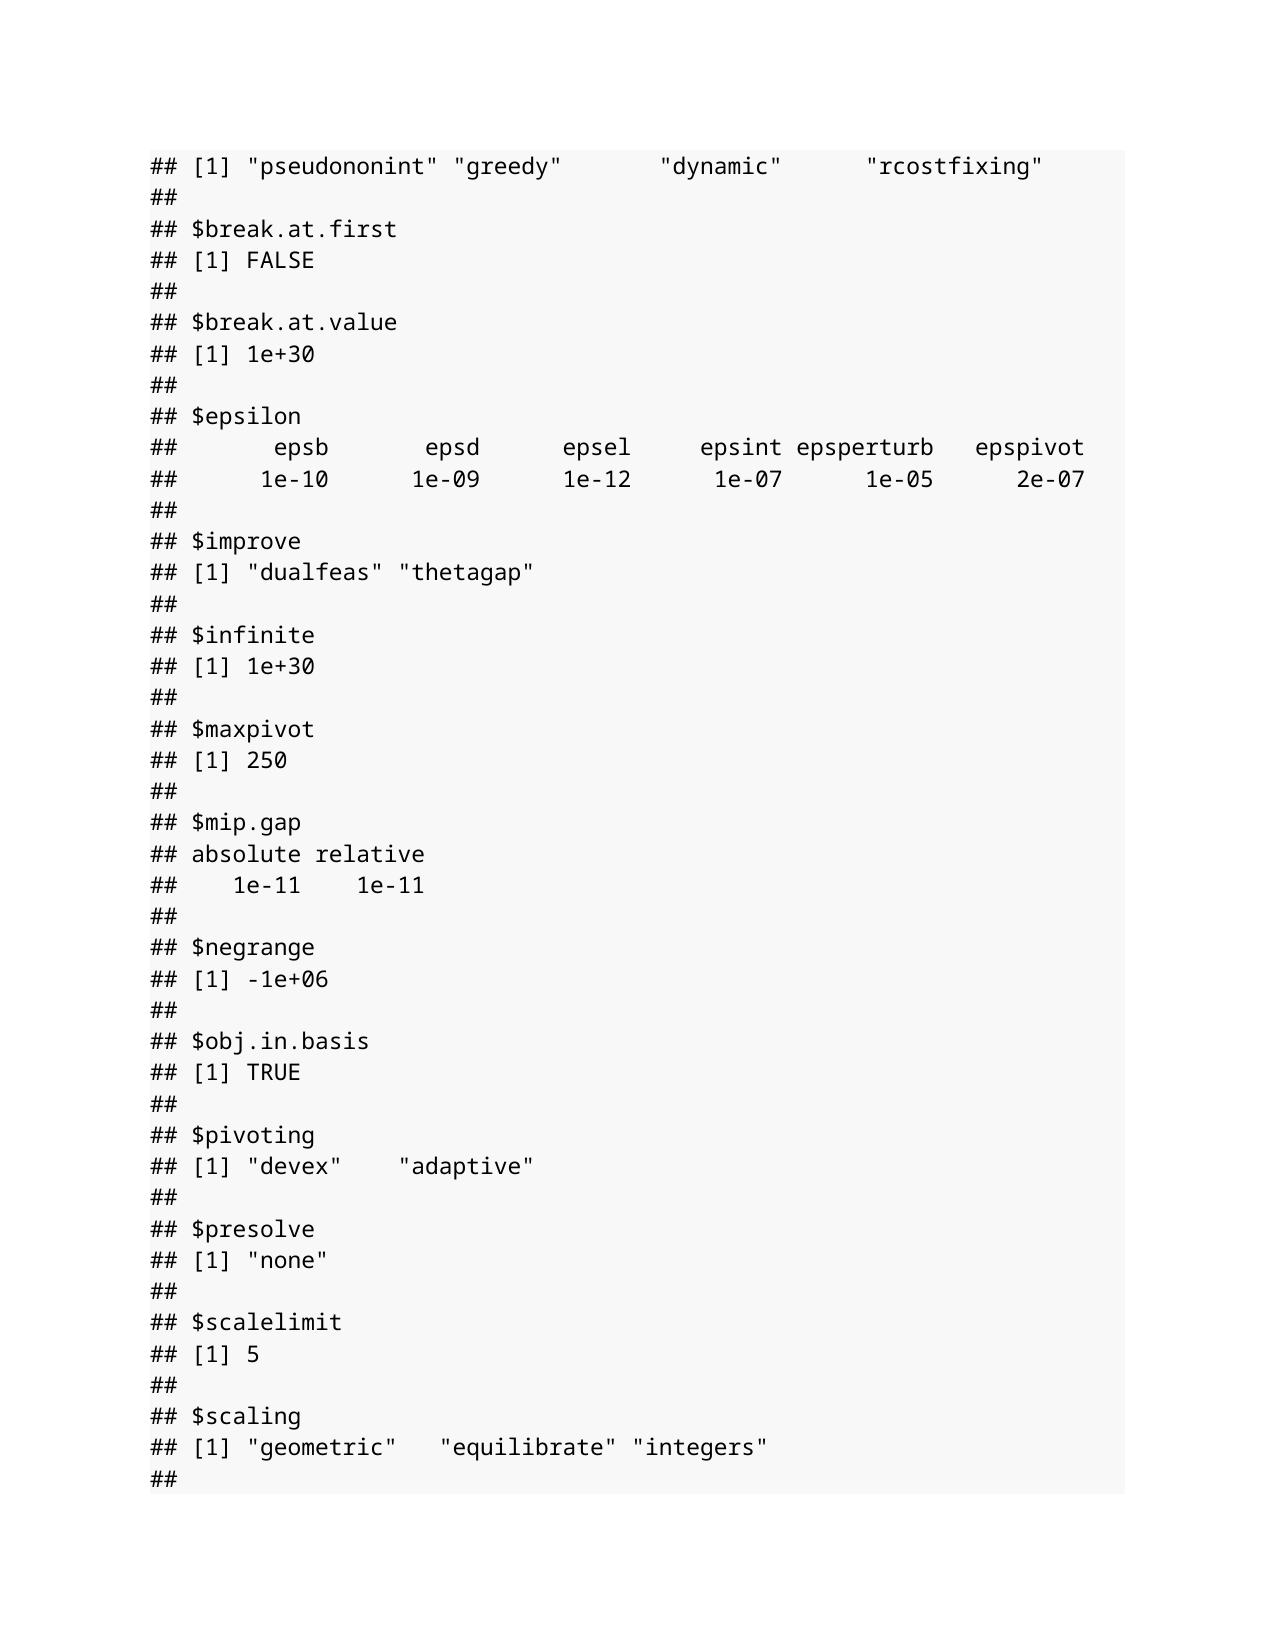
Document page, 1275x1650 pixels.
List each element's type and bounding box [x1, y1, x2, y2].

text [150, 150, 1125, 1494]
